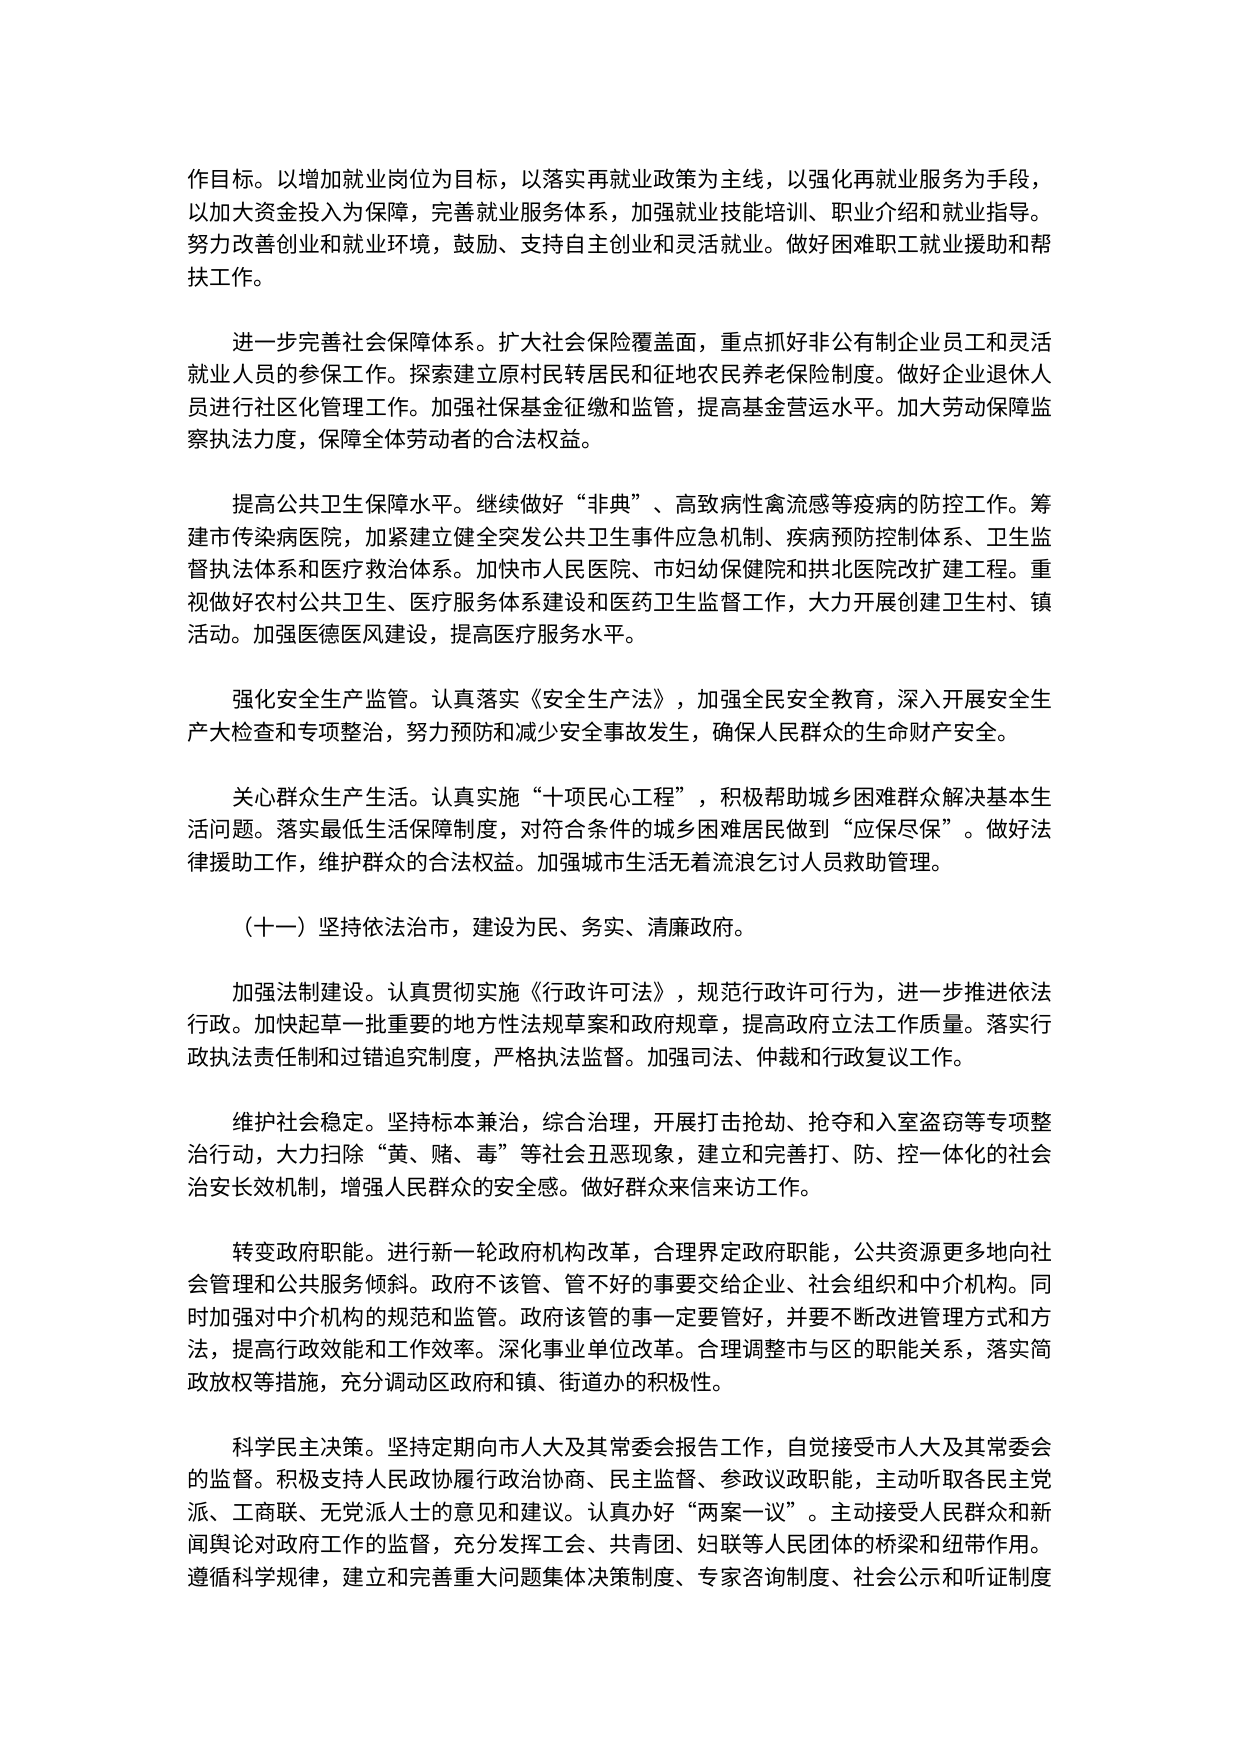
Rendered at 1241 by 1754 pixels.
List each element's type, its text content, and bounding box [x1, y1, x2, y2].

text 加强法制建设。认真贯彻实施《行政许可法》，规范行政许可行为，进一步推进依法行政。加快起草一批重要的地方性法规草案和政府规章，提高政府立法工作质量。落实行政执法责任制和过错追究制度，严格执法监督。加强司法、仲裁和行政复议工作。 [187, 974, 1053, 1072]
text 转变政府职能。进行新一轮政府机构改革，合理界定政府职能，公共资源更多地向社会管理和公共服务倾斜。政府不该管、管不好的事要交给企业、社会组织和中介机构。同时加强对中介机构的规范和监管。政府该管的事一定要管好，并要不断改进管理方式和方法，提高行政效能和工作效率。深化事业单位改革。合理调整市与区的职能关系，落实简政放权等措施，充分调动区政府和镇、街道办的积极性。 [187, 1234, 1053, 1397]
text 强化安全生产监管。认真落实《安全生产法》，加强全民安全教育，深入开展安全生产大检查和专项整治，努力预防和减少安全事故发生，确保人民群众的生命财产安全。 [187, 682, 1053, 747]
text 维护社会稳定。坚持标本兼治，综合治理，开展打击抢劫、抢夺和入室盗窃等专项整治行动，大力扫除“黄、赌、毒”等社会丑恶现象，建立和完善打、防、控一体化的社会治安长效机制，增强人民群众的安全感。做好群众来信来访工作。 [187, 1104, 1053, 1202]
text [187, 1429, 1053, 1592]
text 关心群众生产生活。认真实施“十项民心工程”，积极帮助城乡困难群众解决基本生活问题。落实最低生活保障制度，对符合条件的城乡困难居民做到“应保尽保”。做好法律援助工作，维护群众的合法权益。加强城市生活无着流浪乞讨人员救助管理。 [187, 779, 1053, 877]
text （十一）坚持依法治市，建设为民、务实、清廉政府。 [187, 909, 1053, 942]
text 提高公共卫生保障水平。继续做好“非典”、高致病性禽流感等疫病的防控工作。筹建市传染病医院，加紧建立健全突发公共卫生事件应急机制、疾病预防控制体系、卫生监督执法体系和医疗救治体系。加快市人民医院、市妇幼保健院和拱北医院改扩建工程。重视做好农村公共卫生、医疗服务体系建设和医药卫生监督工作，大力开展创建卫生村、镇活动。加强医德医风建设，提高医疗服务水平。 [187, 487, 1053, 649]
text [187, 162, 1053, 292]
text 进一步完善社会保障体系。扩大社会保险覆盖面，重点抓好非公有制企业员工和灵活就业人员的参保工作。探索建立原村民转居民和征地农民养老保险制度。做好企业退休人员进行社区化管理工作。加强社保基金征缴和监管，提高基金营运水平。加大劳动保障监察执法力度，保障全体劳动者的合法权益。 [187, 324, 1053, 454]
